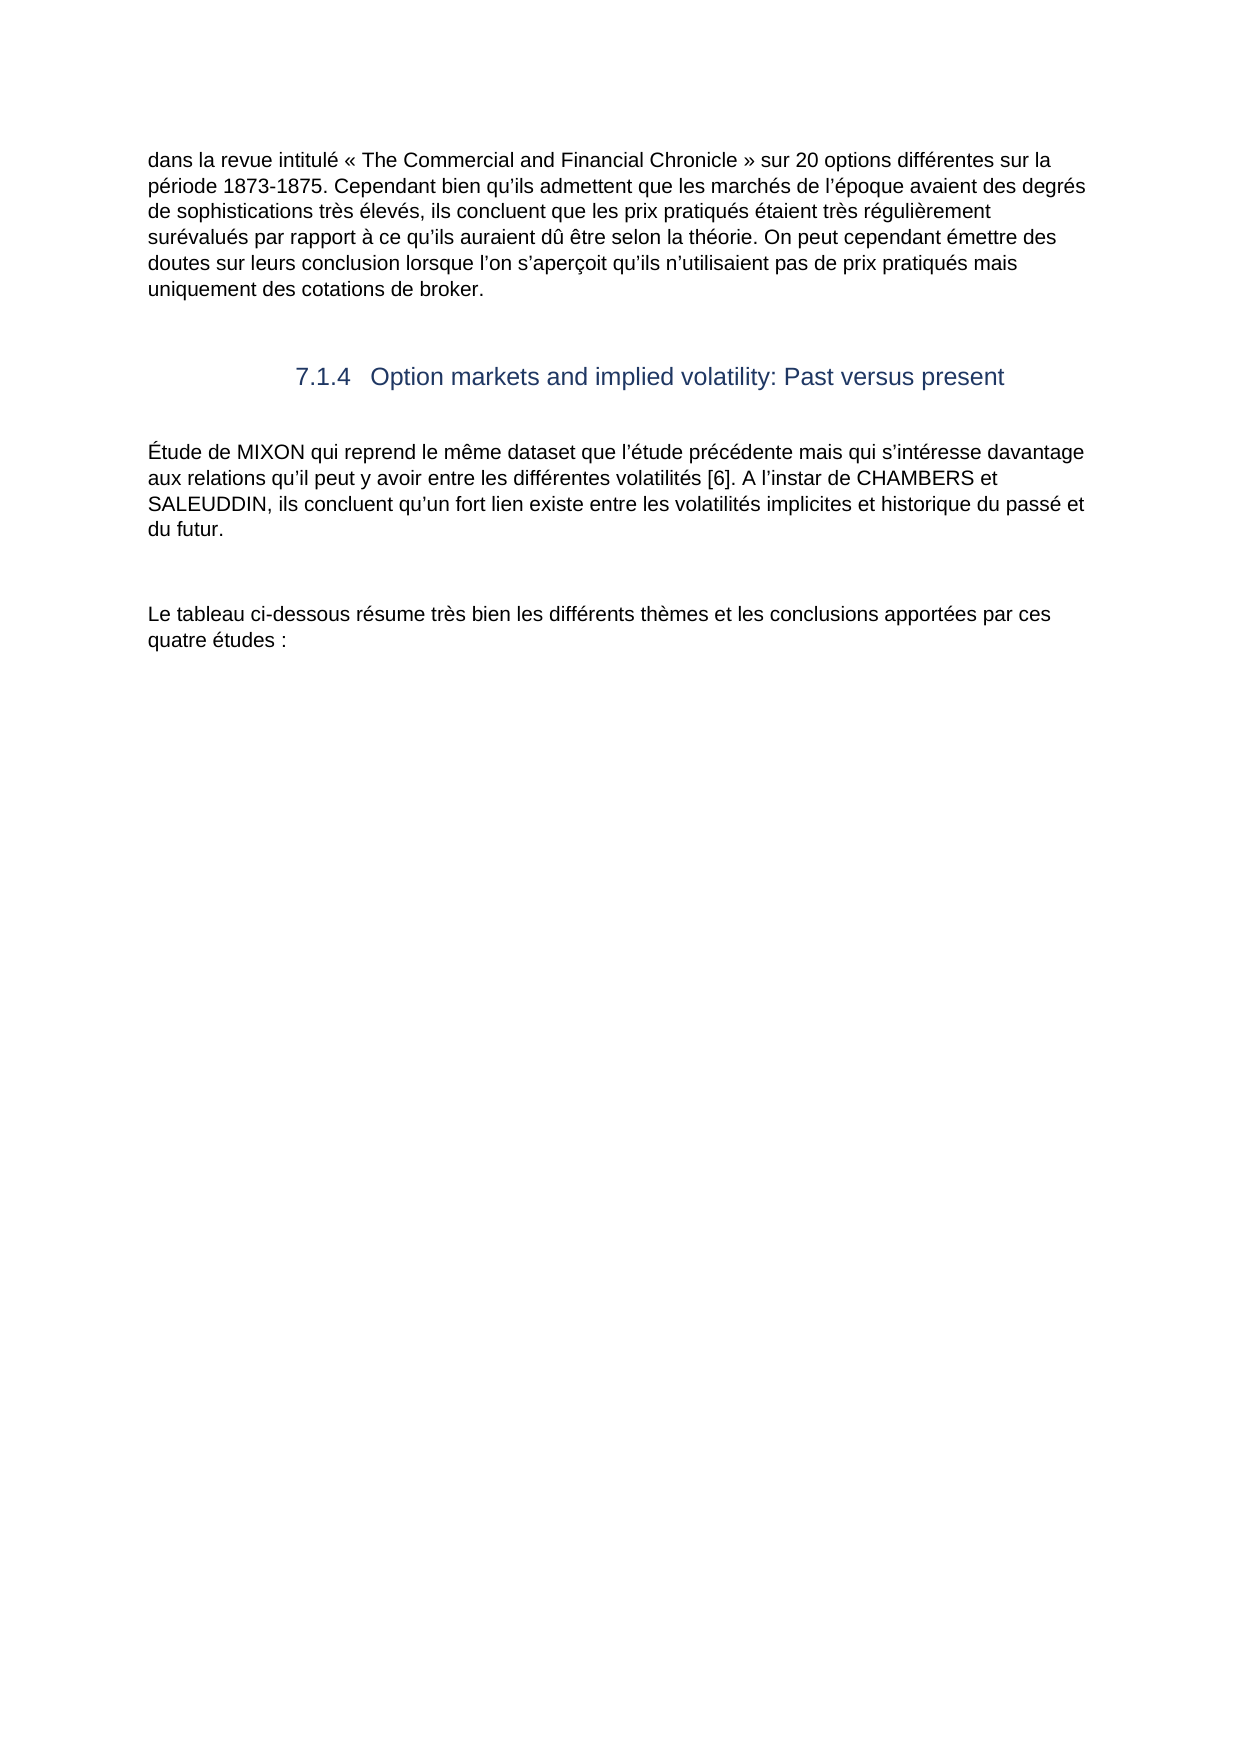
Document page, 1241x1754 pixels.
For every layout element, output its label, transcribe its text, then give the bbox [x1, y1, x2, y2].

text Étude de MIXON qui reprend le même dataset que l’étude précédente mais qui s’intéresse davantage aux relations qu’il peut y avoir entre les différentes volatilités [6]. A l’instar de CHAMBERS et SALEUDDIN, ils concluent qu’un fort lien existe entre les volatilités implicites et historique du passé et du futur. [148, 440, 1093, 541]
text Le tableau ci-dessous résume très bien les différents thèmes et les conclusions apportées par ces quatre études : [148, 602, 1093, 652]
subtitle Option markets and implied volatility: Past versus present [295, 362, 1093, 391]
